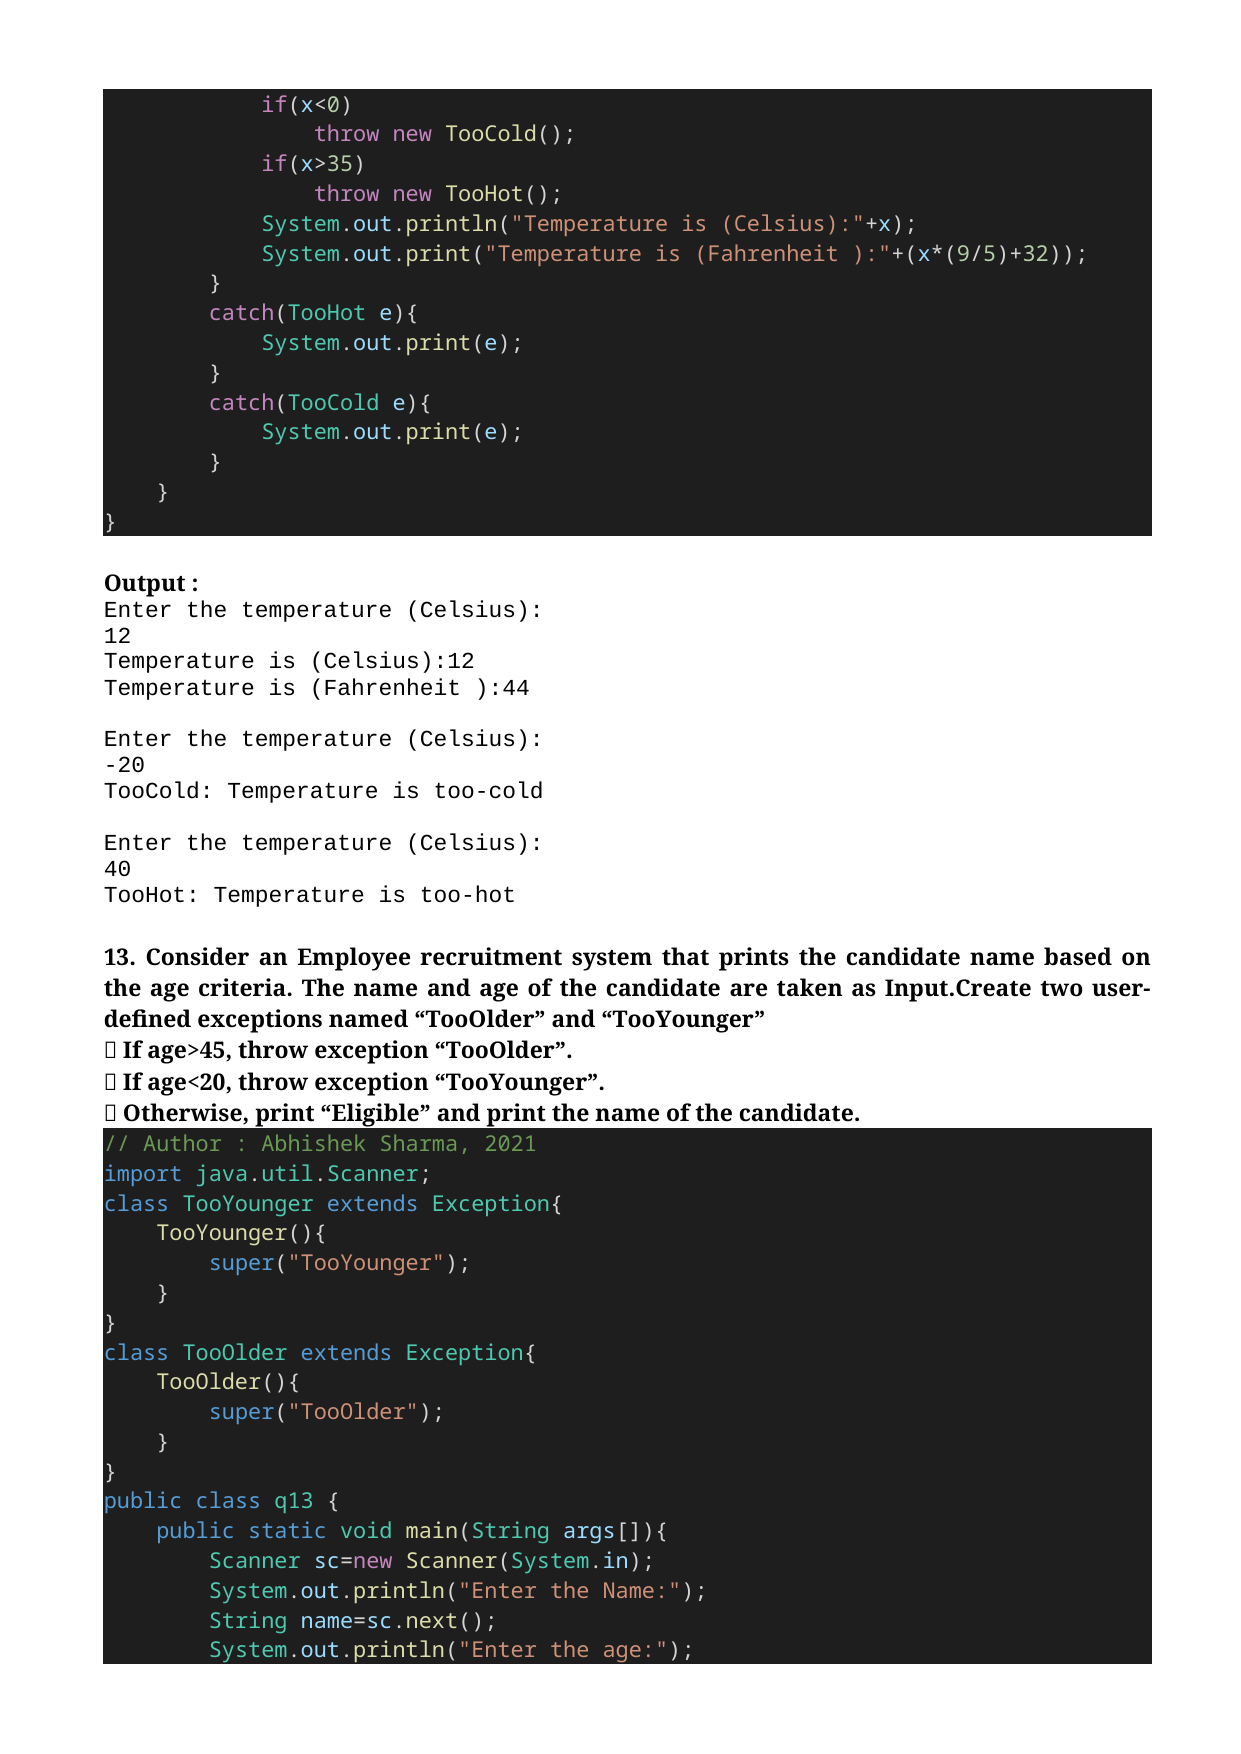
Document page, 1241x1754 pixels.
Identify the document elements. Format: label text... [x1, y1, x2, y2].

text System.out.println("Enter the age:"); [103, 1634, 1152, 1664]
text } [103, 446, 1152, 476]
text throw new TooCold(); [103, 118, 1152, 148]
text TooHot: Temperature is too-hot [103, 883, 1152, 909]
text } [103, 267, 1152, 297]
text } [103, 476, 1152, 506]
text import java.util.Scanner; [103, 1158, 1152, 1188]
text Enter the temperature (Celsius): [103, 728, 1152, 754]
text  If age<20, throw exception “TooYounger”. [103, 1066, 1152, 1097]
text Enter the temperature (Celsius): [103, 831, 1152, 857]
text TooOlder(){ [103, 1366, 1152, 1396]
text System.out.print(e); [103, 416, 1152, 446]
text } [103, 506, 1152, 536]
text } [103, 357, 1152, 387]
text System.out.println("Temperature is (Celsius):"+x); [103, 208, 1152, 238]
text super("TooYounger"); [103, 1247, 1152, 1277]
text } [103, 1426, 1152, 1456]
text Enter the temperature (Celsius): [103, 598, 1152, 624]
text } [103, 1277, 1152, 1307]
text class TooOlder extends Exception{ [103, 1337, 1152, 1366]
text Temperature is (Celsius):12 [103, 650, 1152, 676]
text System.out.print(e); [103, 327, 1152, 357]
text TooCold: Temperature is too-cold [103, 779, 1152, 806]
text System.out.println("Enter the Name:"); [103, 1575, 1152, 1605]
text Temperature is (Fahrenheit ):44 [103, 676, 1152, 702]
text  Otherwise, print “Eligible” and print the name of the candidate. [103, 1097, 1152, 1128]
text TooYounger(){ [103, 1217, 1152, 1247]
text String name=sc.next(); [103, 1605, 1152, 1634]
text -20 [103, 754, 1152, 779]
text if(x<0) [103, 89, 1152, 118]
text 13. Consider an Employee recruitment system that prints the candidate name based on the age criteria. The name and age of the candidate are taken as Input.Create two user-defined exceptions named “TooOlder” and “TooYounger” [103, 941, 1152, 1034]
text  If age>45, throw exception “TooOlder”. [103, 1034, 1152, 1066]
text Scanner sc=new Scanner(System.in); [103, 1545, 1152, 1575]
text 12 [103, 624, 1152, 650]
text Output : [103, 567, 1152, 598]
text catch(TooHot e){ [103, 297, 1152, 327]
text super("TooOlder"); [103, 1396, 1152, 1426]
text 40 [103, 857, 1152, 883]
text public static void main(String args[]){ [103, 1515, 1152, 1545]
text catch(TooCold e){ [103, 387, 1152, 416]
text System.out.print("Temperature is (Fahrenheit ):"+(x*(9/5)+32)); [103, 238, 1152, 267]
text class TooYounger extends Exception{ [103, 1188, 1152, 1217]
text } [103, 1456, 1152, 1486]
text } [103, 1307, 1152, 1337]
text // Author : Abhishek Sharma, 2021 [103, 1128, 1152, 1158]
text public class q13 { [103, 1486, 1152, 1515]
text if(x>35) [103, 148, 1152, 178]
text throw new TooHot(); [103, 178, 1152, 208]
